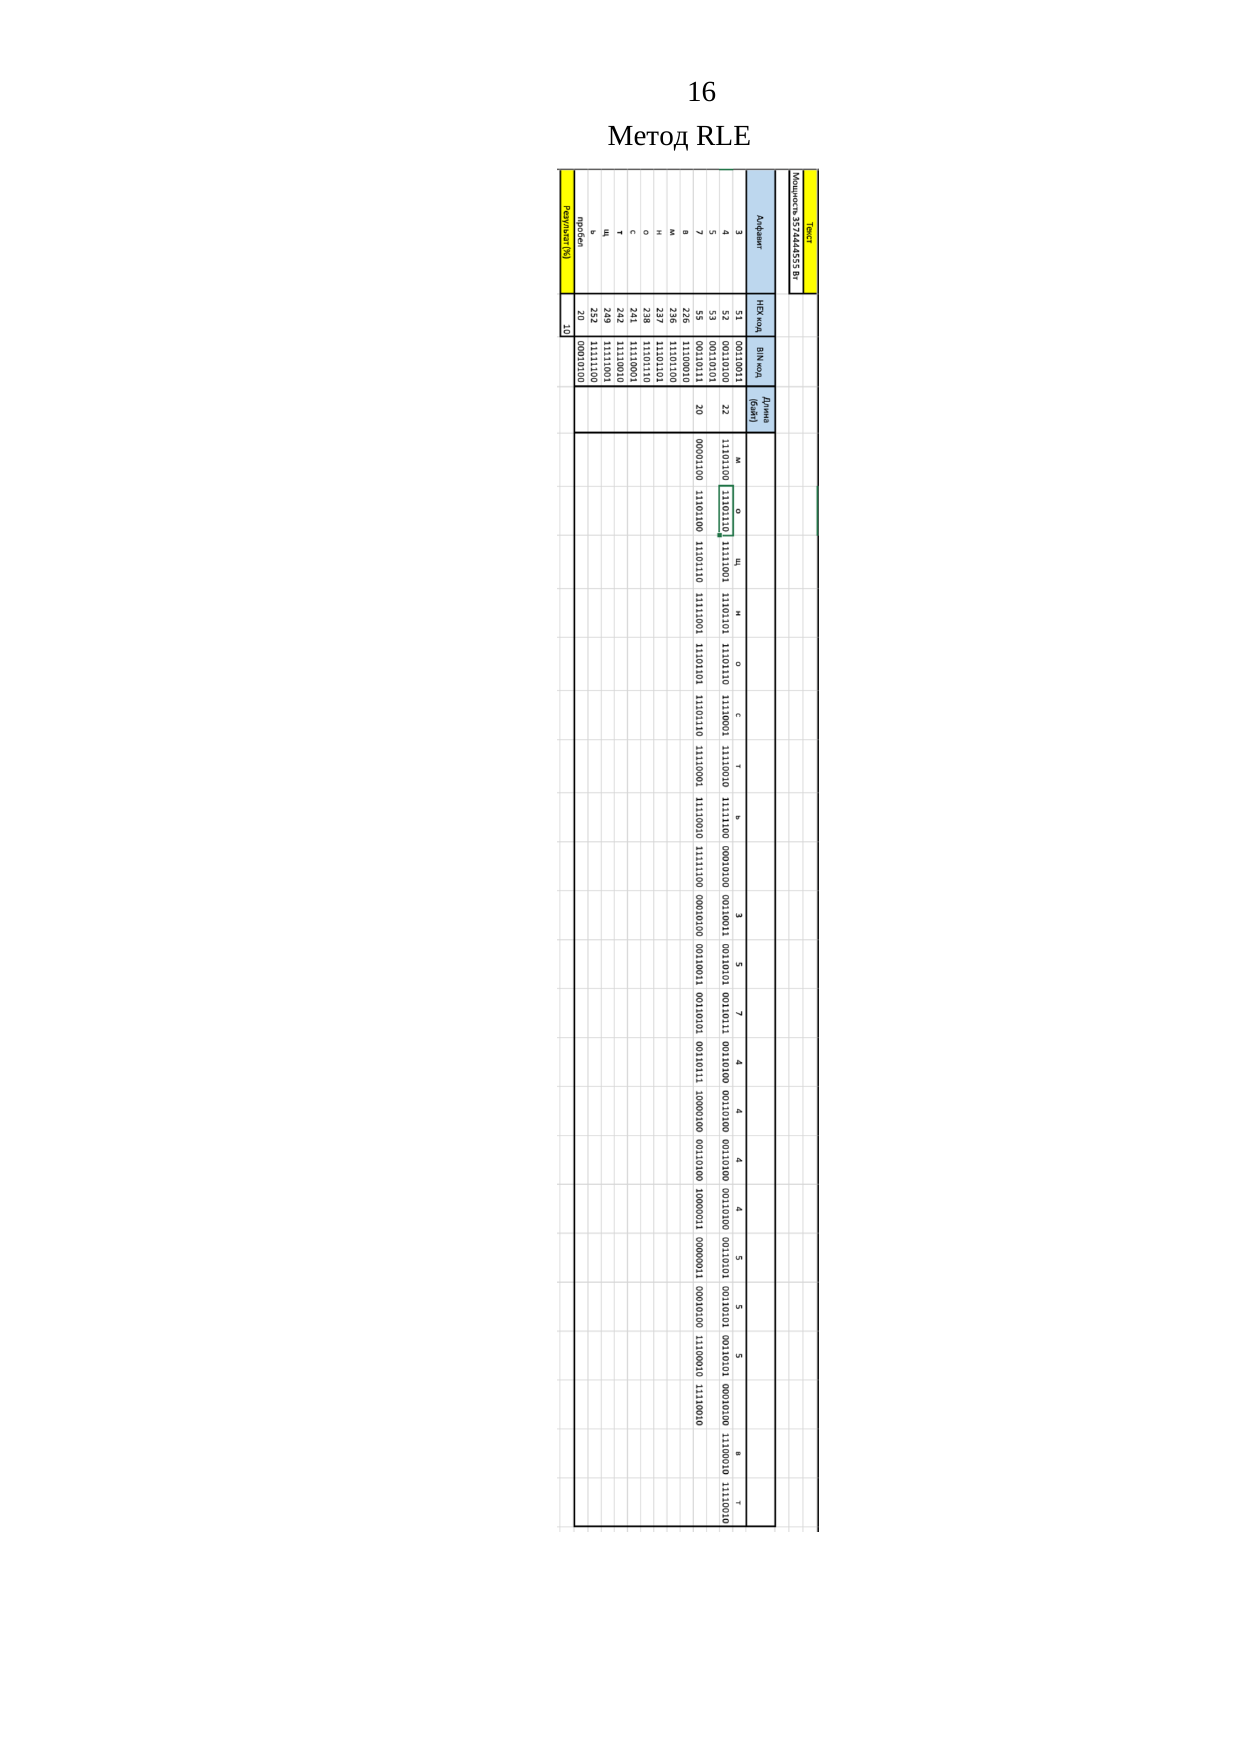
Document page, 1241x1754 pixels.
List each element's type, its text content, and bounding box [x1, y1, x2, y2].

picture [557, 170, 819, 1531]
text Метод RLE [177, 118, 1181, 152]
